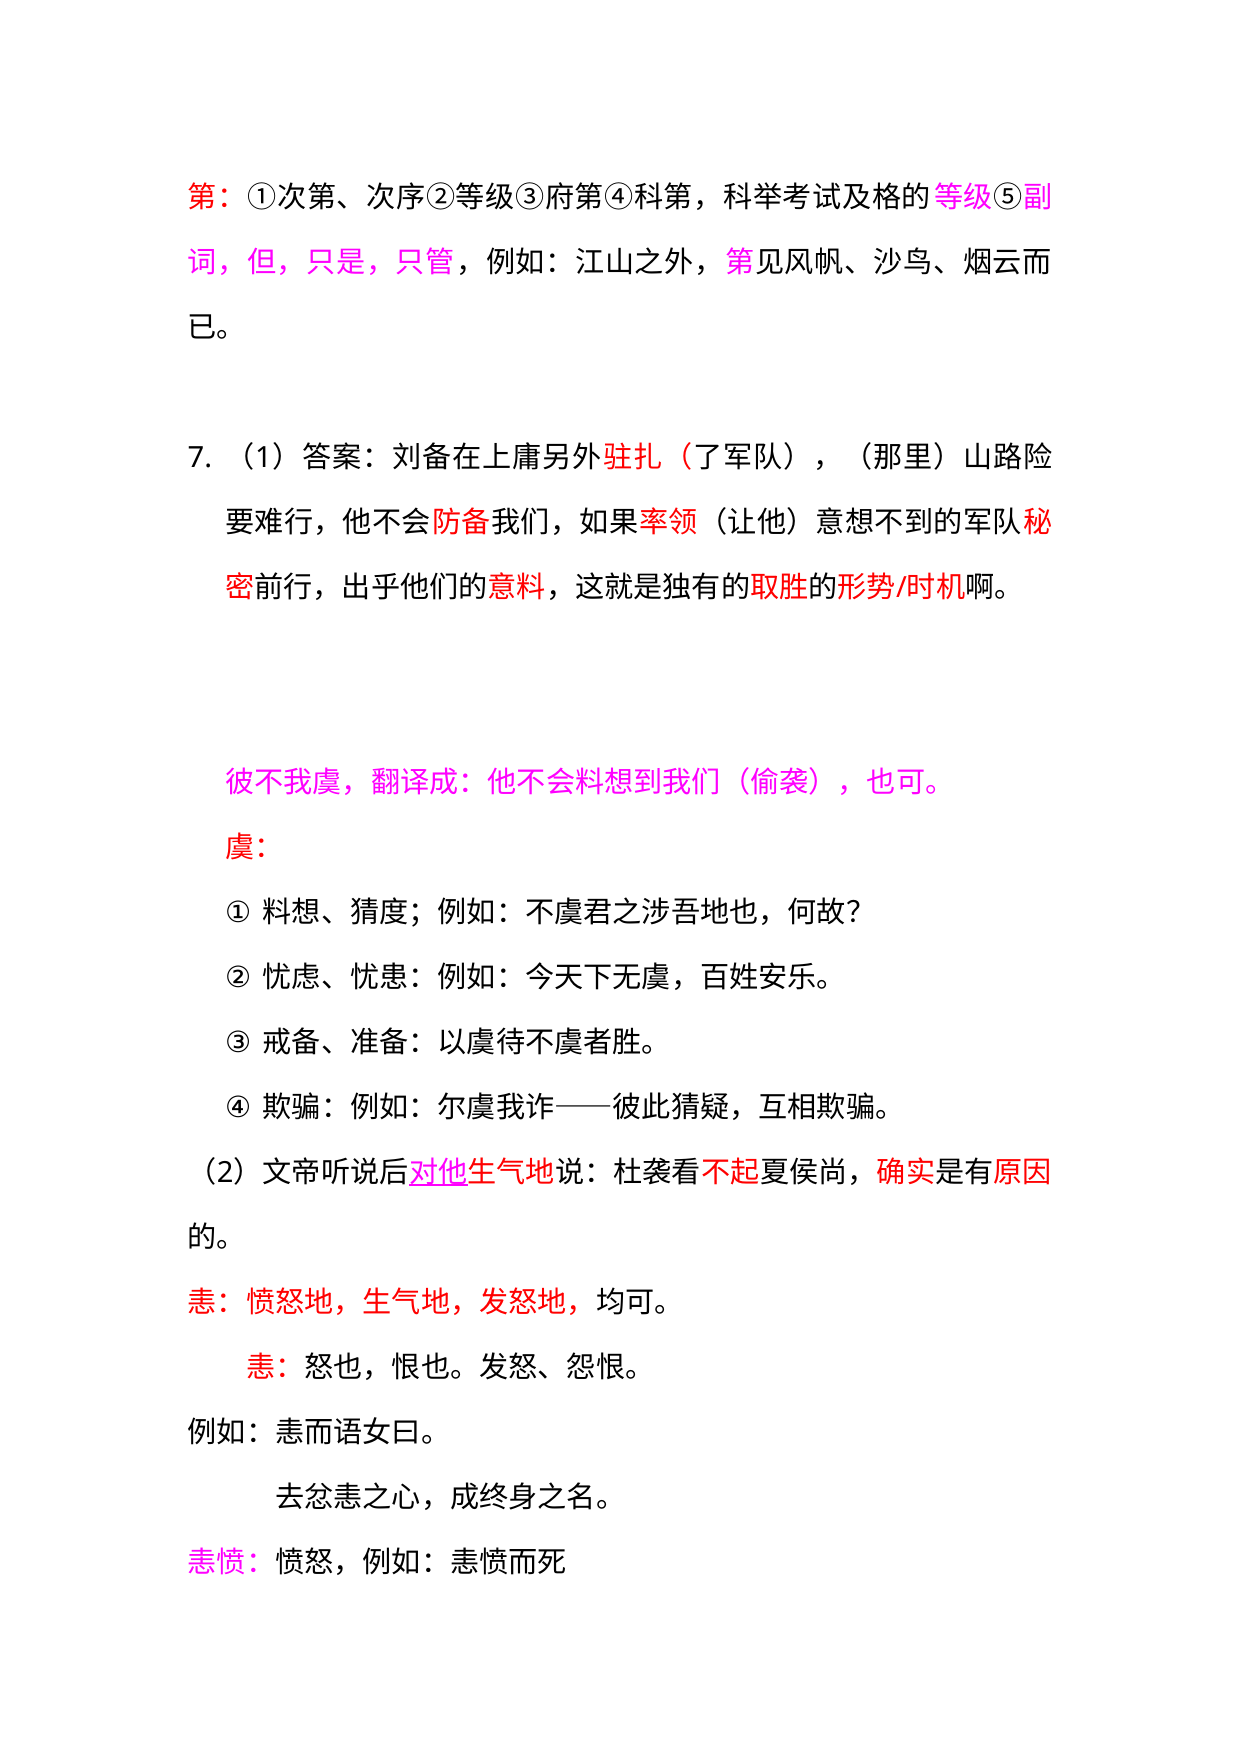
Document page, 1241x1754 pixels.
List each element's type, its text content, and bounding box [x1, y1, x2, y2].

list 虞： [225, 812, 1053, 877]
text 第：①次第、次序②等级③府第④科第，科举考试及格的等级⑤副词，但，只是，只管，例如：江山之外，第见风帆、沙鸟、烟云而已。 [187, 162, 1053, 357]
text 例如：恚而语女曰。 [187, 1397, 1053, 1462]
list 忧虑、忧患：例如：今天下无虞，百姓安乐。 [225, 942, 1053, 1007]
text 恚：怒也，恨也。发怒、怨恨。 [187, 1332, 1053, 1397]
list 欺骗：例如：尔虞我诈——彼此猜疑，互相欺骗。 [225, 1072, 1053, 1137]
list 彼不我虞，翻译成：他不会料想到我们（偷袭），也可。 [225, 747, 1053, 812]
text 恚愤：愤怒，例如：恚愤而死 [187, 1527, 1053, 1592]
text 去忿恚之心，成终身之名。 [187, 1462, 1053, 1527]
list 戒备、准备：以虞待不虞者胜。 [225, 1007, 1053, 1072]
list （1）答案：刘备在上庸另外驻扎（了军队），（那里）山路险要难行，他不会防备我们，如果率领（让他）意想不到的军队秘密前行，出乎他们的意料，这就是独有的取胜的形势/时机啊。 [187, 422, 1053, 617]
text （2）文帝听说后对他生气地说：杜袭看不起夏侯尚，确实是有原因的。 [187, 1137, 1053, 1267]
text 恚：愤怒地，生气地，发怒地，均可。 [187, 1267, 1053, 1332]
list 料想、猜度；例如：不虞君之涉吾地也，何故？ [225, 877, 1053, 942]
